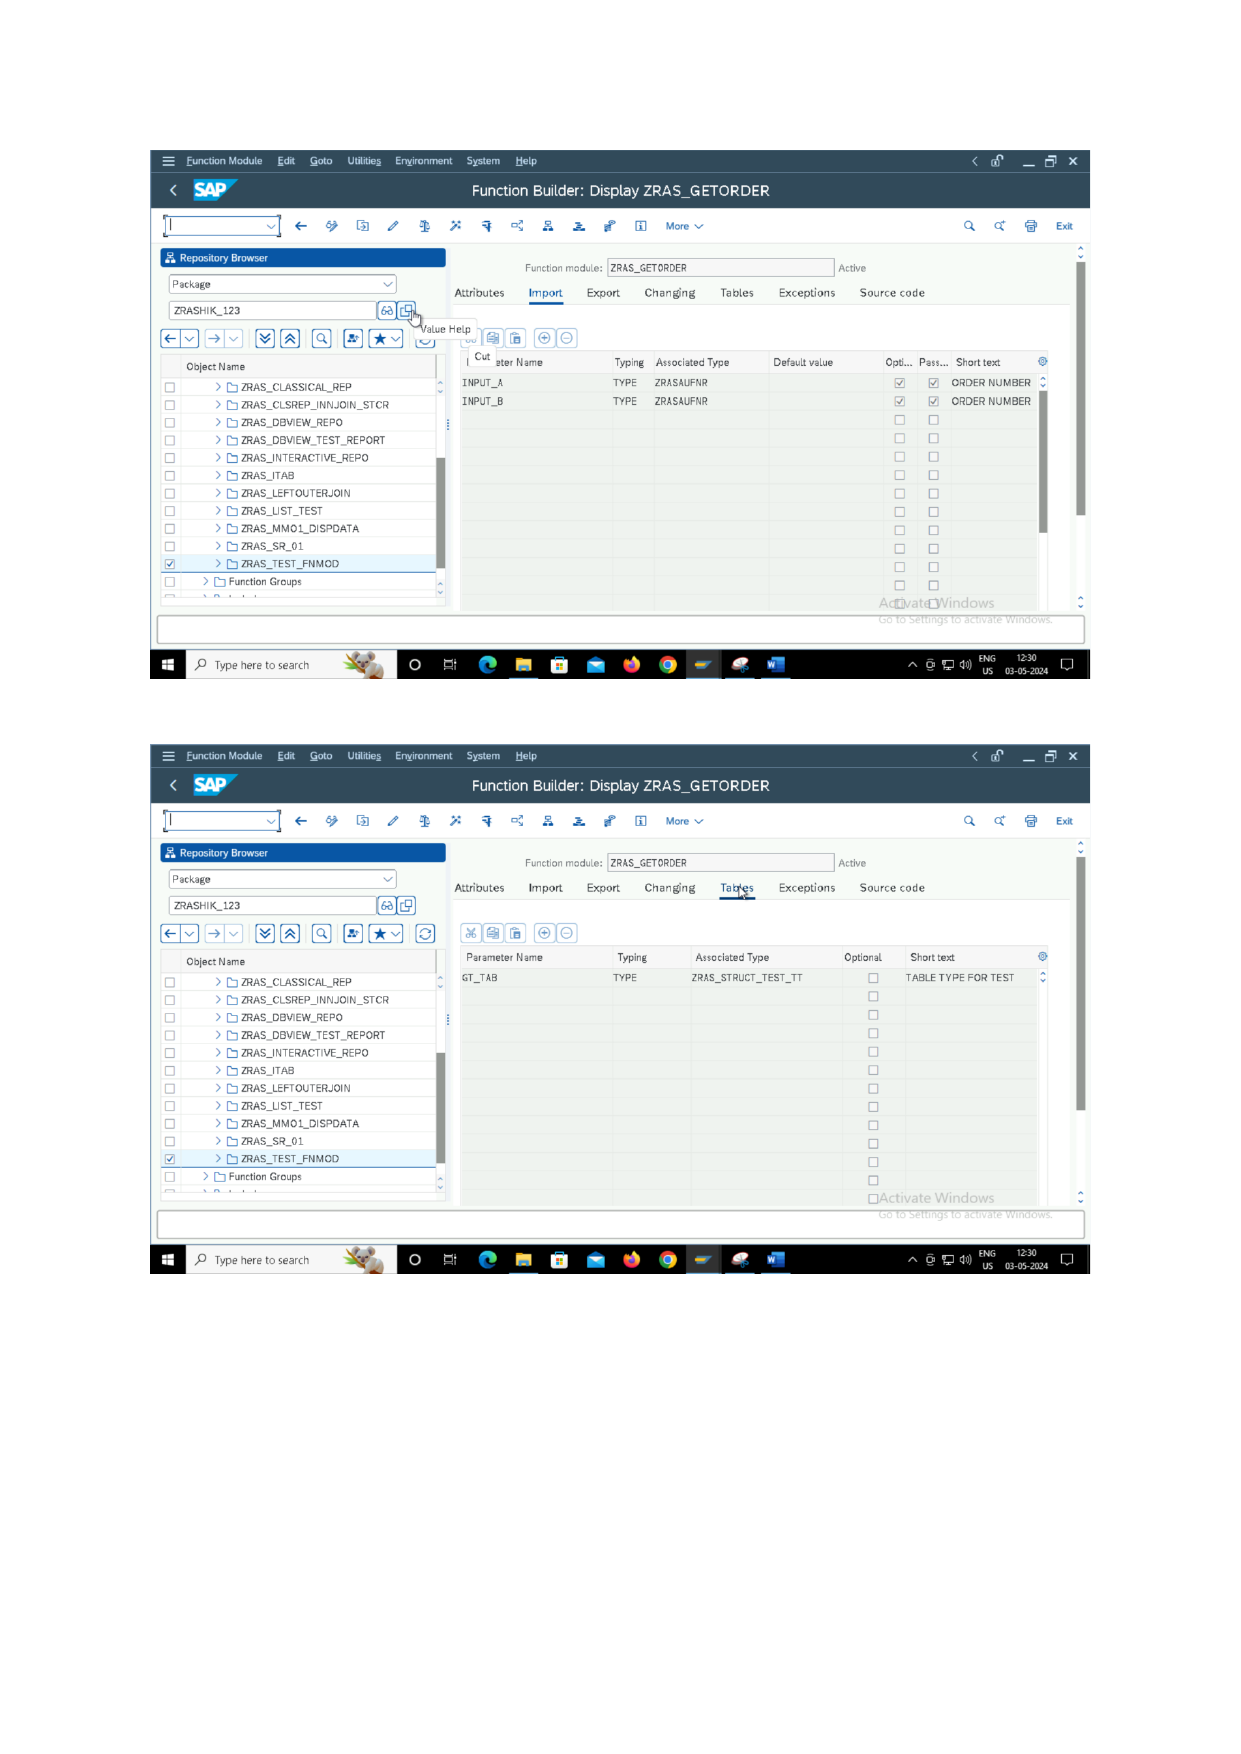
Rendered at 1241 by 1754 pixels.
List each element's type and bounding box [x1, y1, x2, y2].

picture [150, 150, 1091, 679]
picture [150, 744, 1091, 1274]
